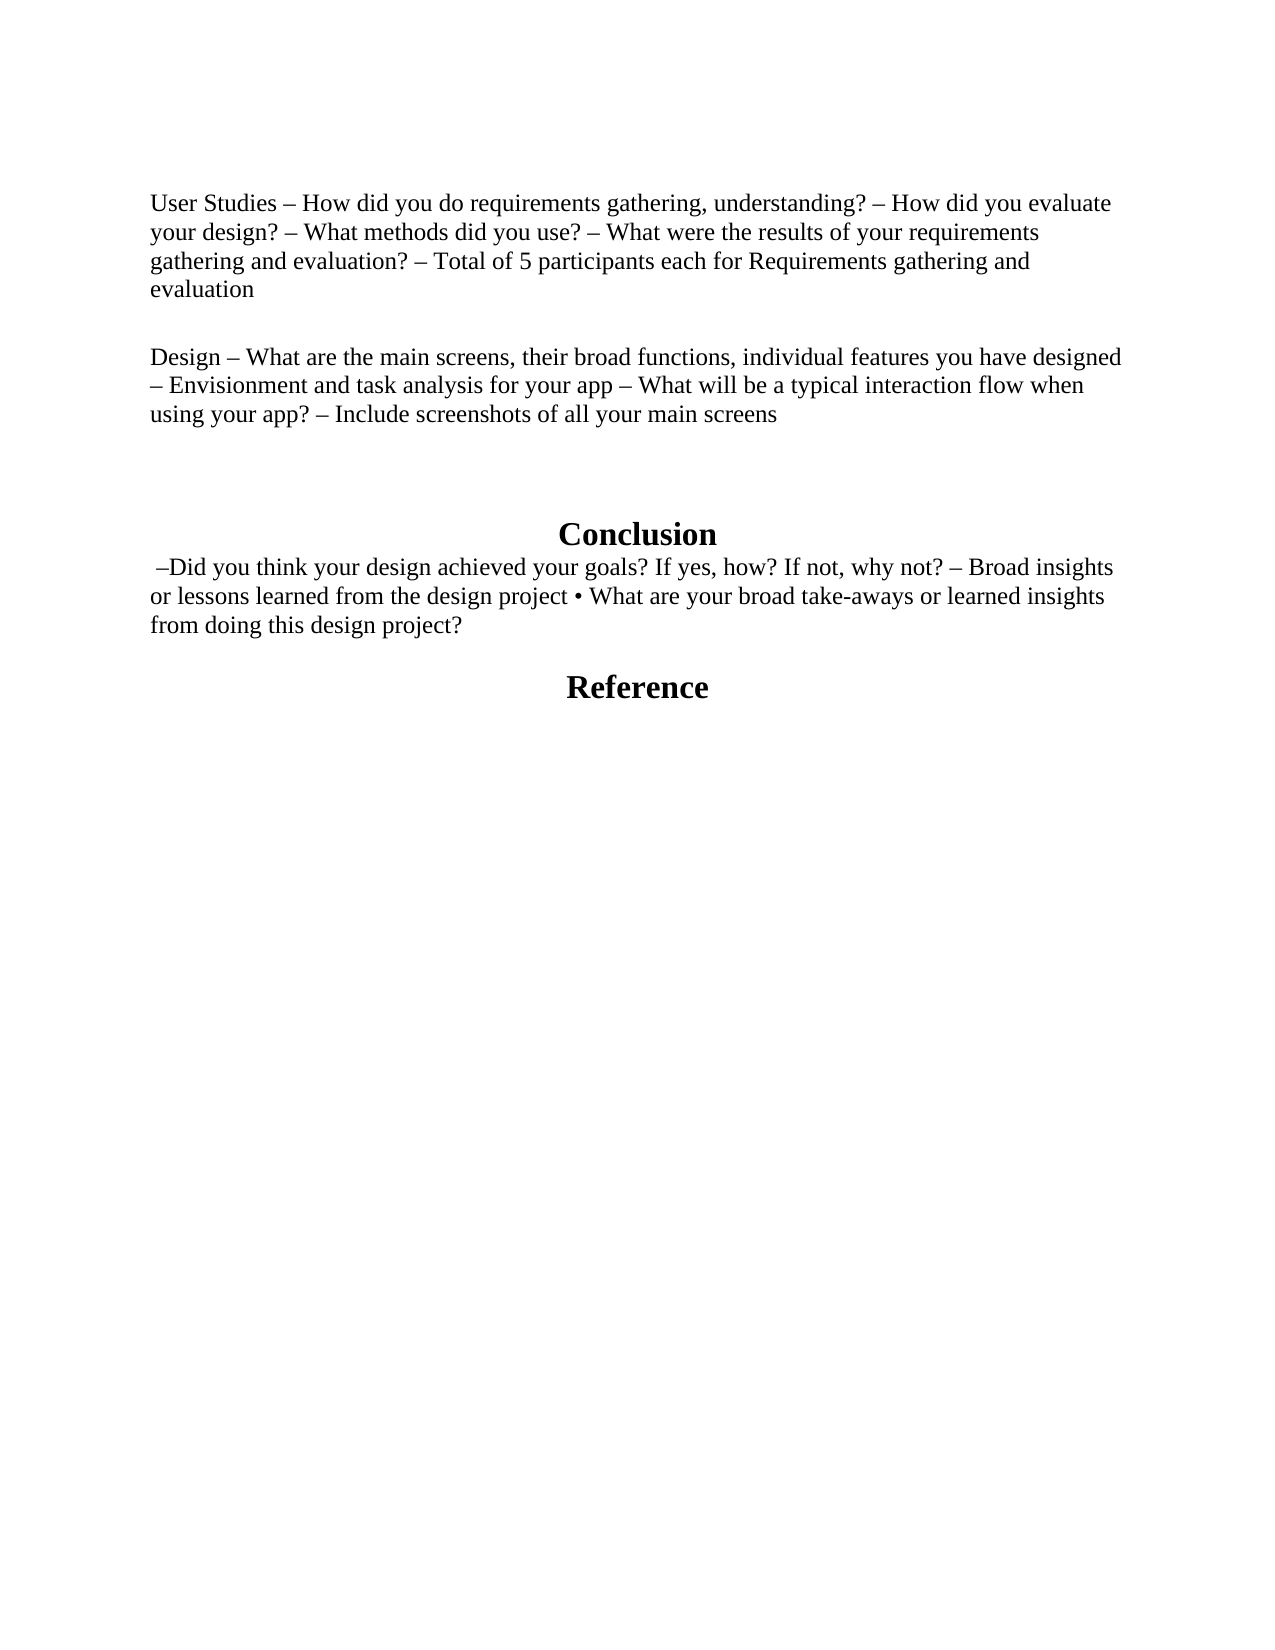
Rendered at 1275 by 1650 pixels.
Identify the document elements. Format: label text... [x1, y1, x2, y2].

text –Did you think your design achieved your goals? If yes, how? If not, why not? – Broad insights or lessons learned from the design project • What are your broad take-aways or learned insights from doing this design project? [150, 552, 1125, 639]
text User Studies – How did you do requirements gathering, understanding? – How did you evaluate your design? – What methods did you use? – What were the results of your requirements gathering and evaluation? – Total of 5 participants each for Requirements gathering and evaluation [150, 188, 1125, 303]
text Design – What are the main screens, their broad functions, individual features you have designed – Envisionment and task analysis for your app – What will be a typical interaction flow when using your app? – Include screenshots of all your main screens [150, 342, 1125, 428]
text Conclusion [150, 514, 1125, 552]
text Reference [150, 667, 1125, 706]
